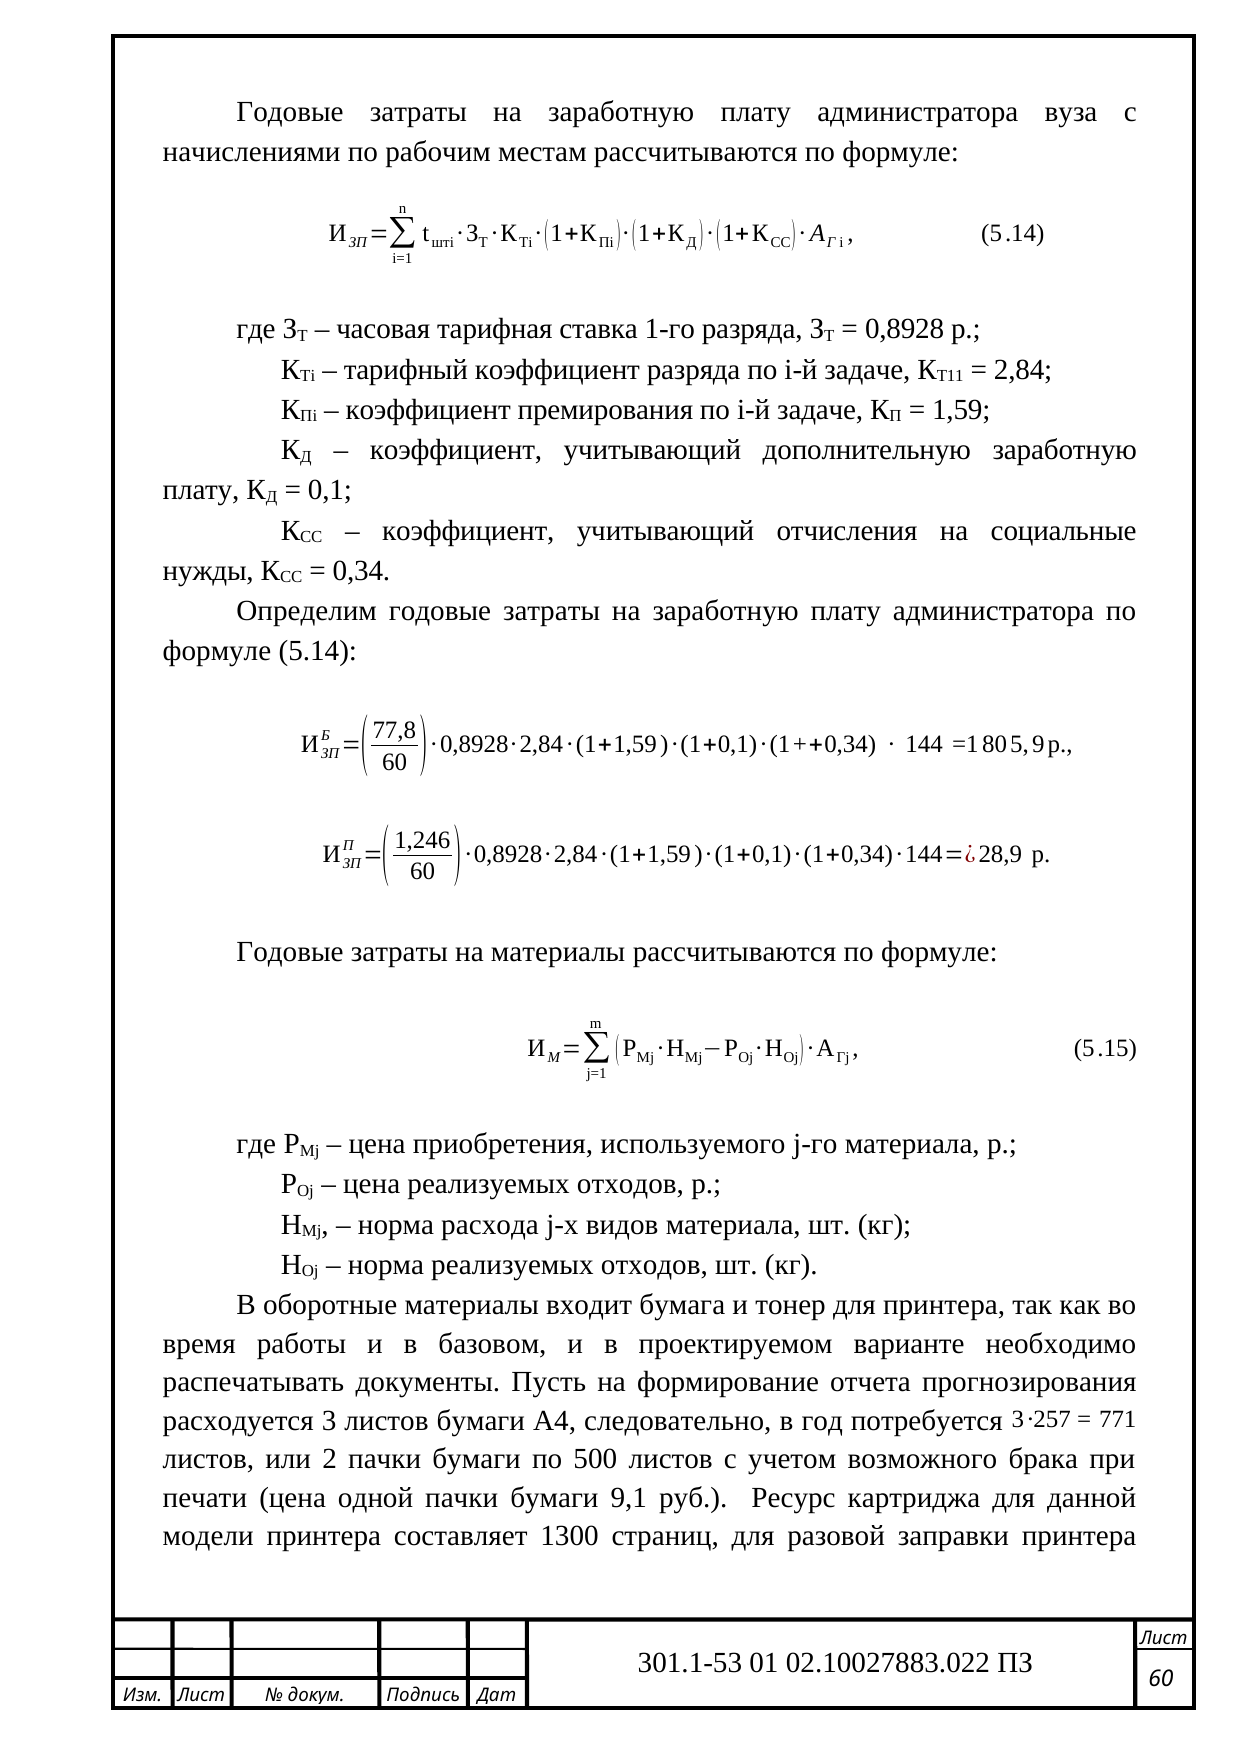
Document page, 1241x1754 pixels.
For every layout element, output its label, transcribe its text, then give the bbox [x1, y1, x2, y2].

text Годовые затраты на материалы рассчитываются по формуле: [162, 934, 1137, 967]
text где ЗТ – часовая тарифная ставка 1-го разряда, ЗТ = 0,8928 р.; [162, 312, 1137, 345]
text PОj – цена реализуемых отходов, р.; [162, 1167, 1137, 1200]
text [162, 1287, 1137, 1552]
text КТi – тарифный коэффициент разряда по i-й задаче, КТ11 = 2,84; [162, 352, 1137, 385]
text НMj, – норма расхода j-х видов материала, шт. (кг); [162, 1207, 1137, 1240]
text Годовые затраты на заработную плату администратора вуза с начислениями по рабочим местам рассчитываются по формуле: [162, 94, 1137, 168]
text КД – коэффициент, учитывающий дополнительную заработную плату, КД = 0,1; [162, 432, 1137, 506]
text КСС – коэффициент, учитывающий отчисления на социальные нужды, КСС = 0,34. [162, 513, 1137, 586]
text НОj – норма реализуемых отходов, шт. (кг). [162, 1247, 1137, 1281]
text КПi – коэффициент премирования по i-й задаче, КП = 1,59; [162, 392, 1137, 426]
text Определим годовые затраты на заработную плату администратора по формуле (5.14): [162, 593, 1137, 667]
text где PMj – цена приобретения, используемого j-го материала, р.; [162, 1126, 1137, 1160]
